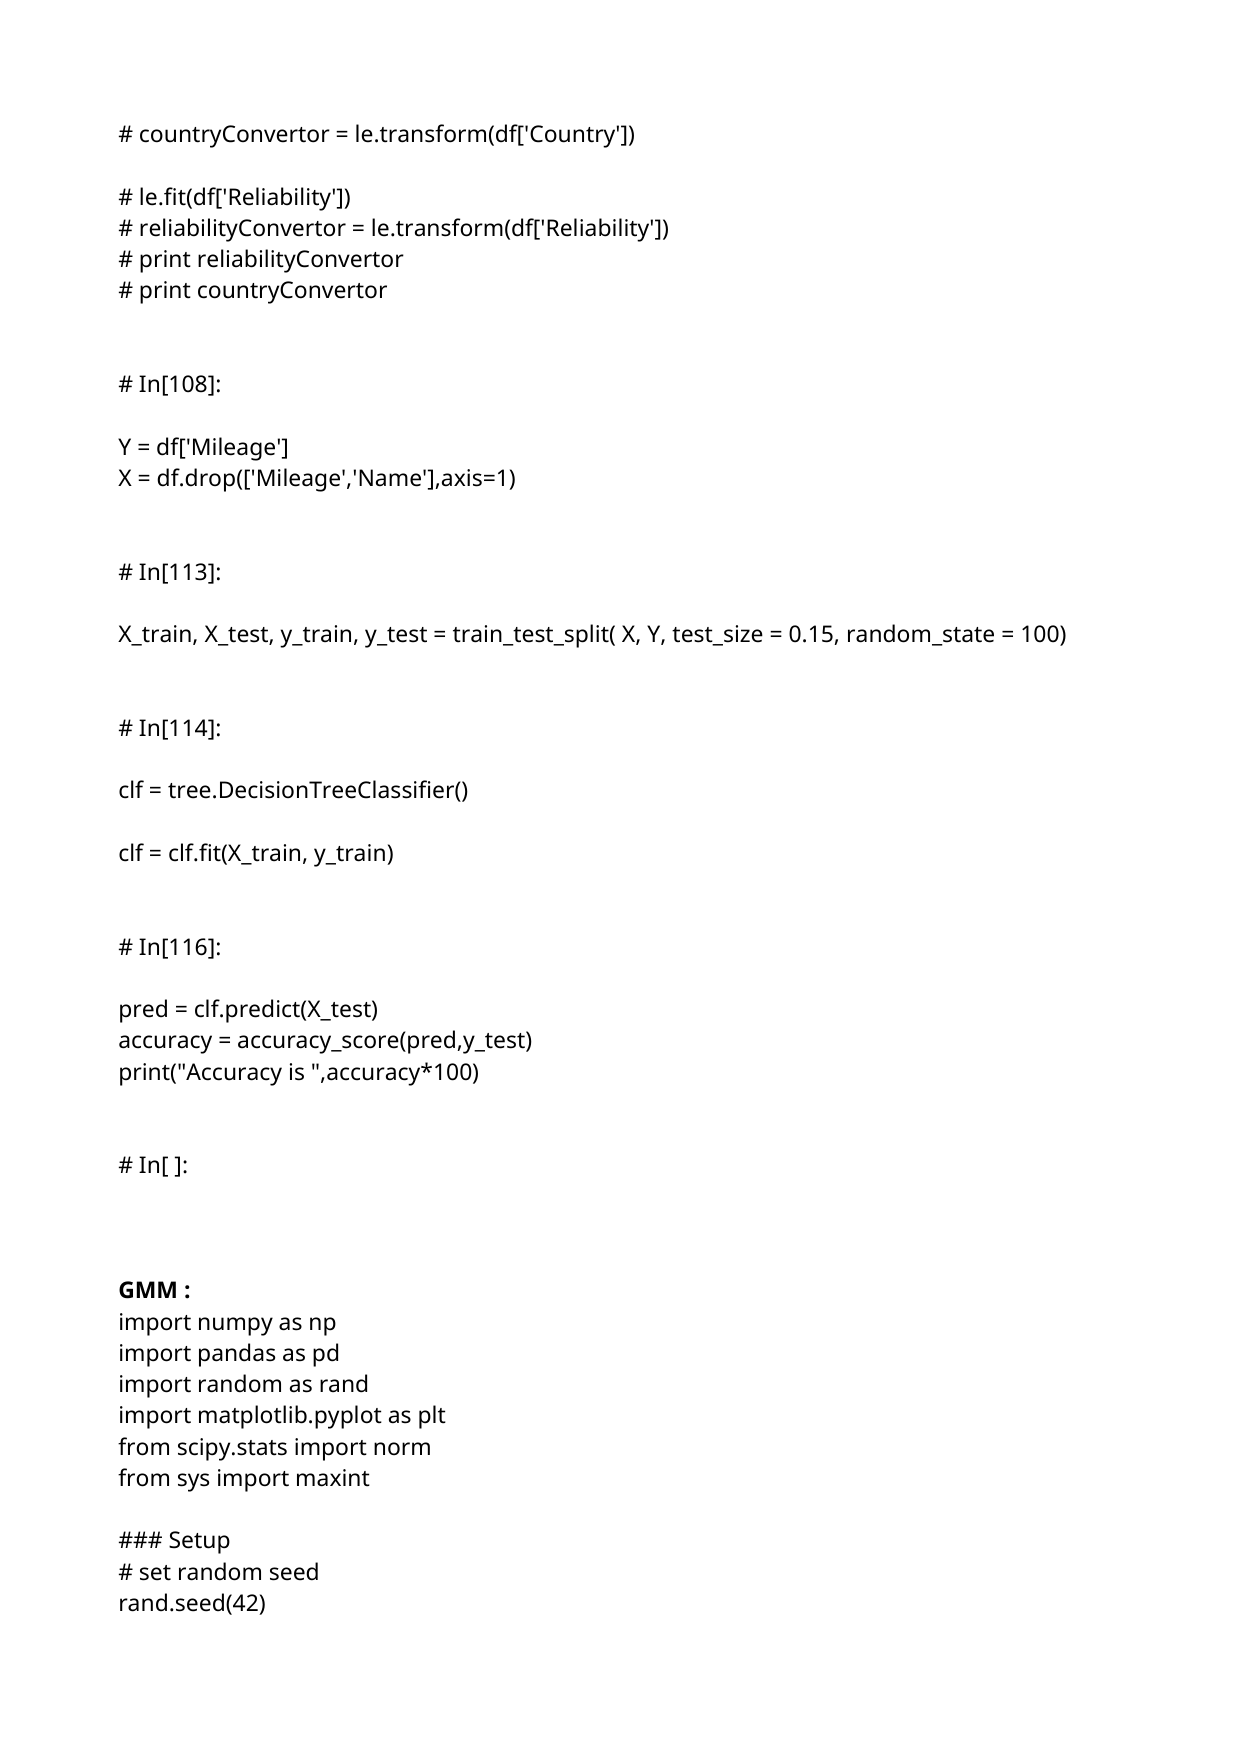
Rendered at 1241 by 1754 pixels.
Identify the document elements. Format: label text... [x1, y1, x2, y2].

text import random as rand [118, 1368, 1122, 1399]
text # In[113]: [118, 556, 1122, 587]
text # In[114]: [118, 712, 1122, 743]
text # print countryConvertor [118, 274, 1122, 306]
text clf = clf.fit(X_train, y_train) [118, 837, 1122, 868]
text rand.seed(42) [118, 1587, 1122, 1618]
text ### Setup [118, 1524, 1122, 1556]
text clf = tree.DecisionTreeClassifier() [118, 774, 1122, 806]
text X_train, X_test, y_train, y_test = train_test_split( X, Y, test_size = 0.15, random_state = 100) [118, 618, 1122, 649]
text print("Accuracy is ",accuracy*100) [118, 1056, 1122, 1087]
text Y = df['Mileage'] [118, 431, 1122, 462]
text from scipy.stats import norm [118, 1431, 1122, 1462]
text import numpy as np [118, 1306, 1122, 1337]
text pred = clf.predict(X_test) [118, 993, 1122, 1024]
text import pandas as pd [118, 1337, 1122, 1368]
text # set random seed [118, 1556, 1122, 1587]
text # In[116]: [118, 931, 1122, 962]
text # In[ ]: [118, 1149, 1122, 1181]
text # countryConvertor = le.transform(df['Country']) [118, 118, 1122, 149]
text # print reliabilityConvertor [118, 243, 1122, 274]
text # le.fit(df['Reliability']) [118, 181, 1122, 212]
text import matplotlib.pyplot as plt [118, 1399, 1122, 1431]
text GMM : [118, 1274, 1122, 1306]
text # reliabilityConvertor = le.transform(df['Reliability']) [118, 212, 1122, 243]
text X = df.drop(['Mileage','Name'],axis=1) [118, 462, 1122, 493]
text from sys import maxint [118, 1462, 1122, 1493]
text # In[108]: [118, 368, 1122, 399]
text accuracy = accuracy_score(pred,y_test) [118, 1024, 1122, 1056]
